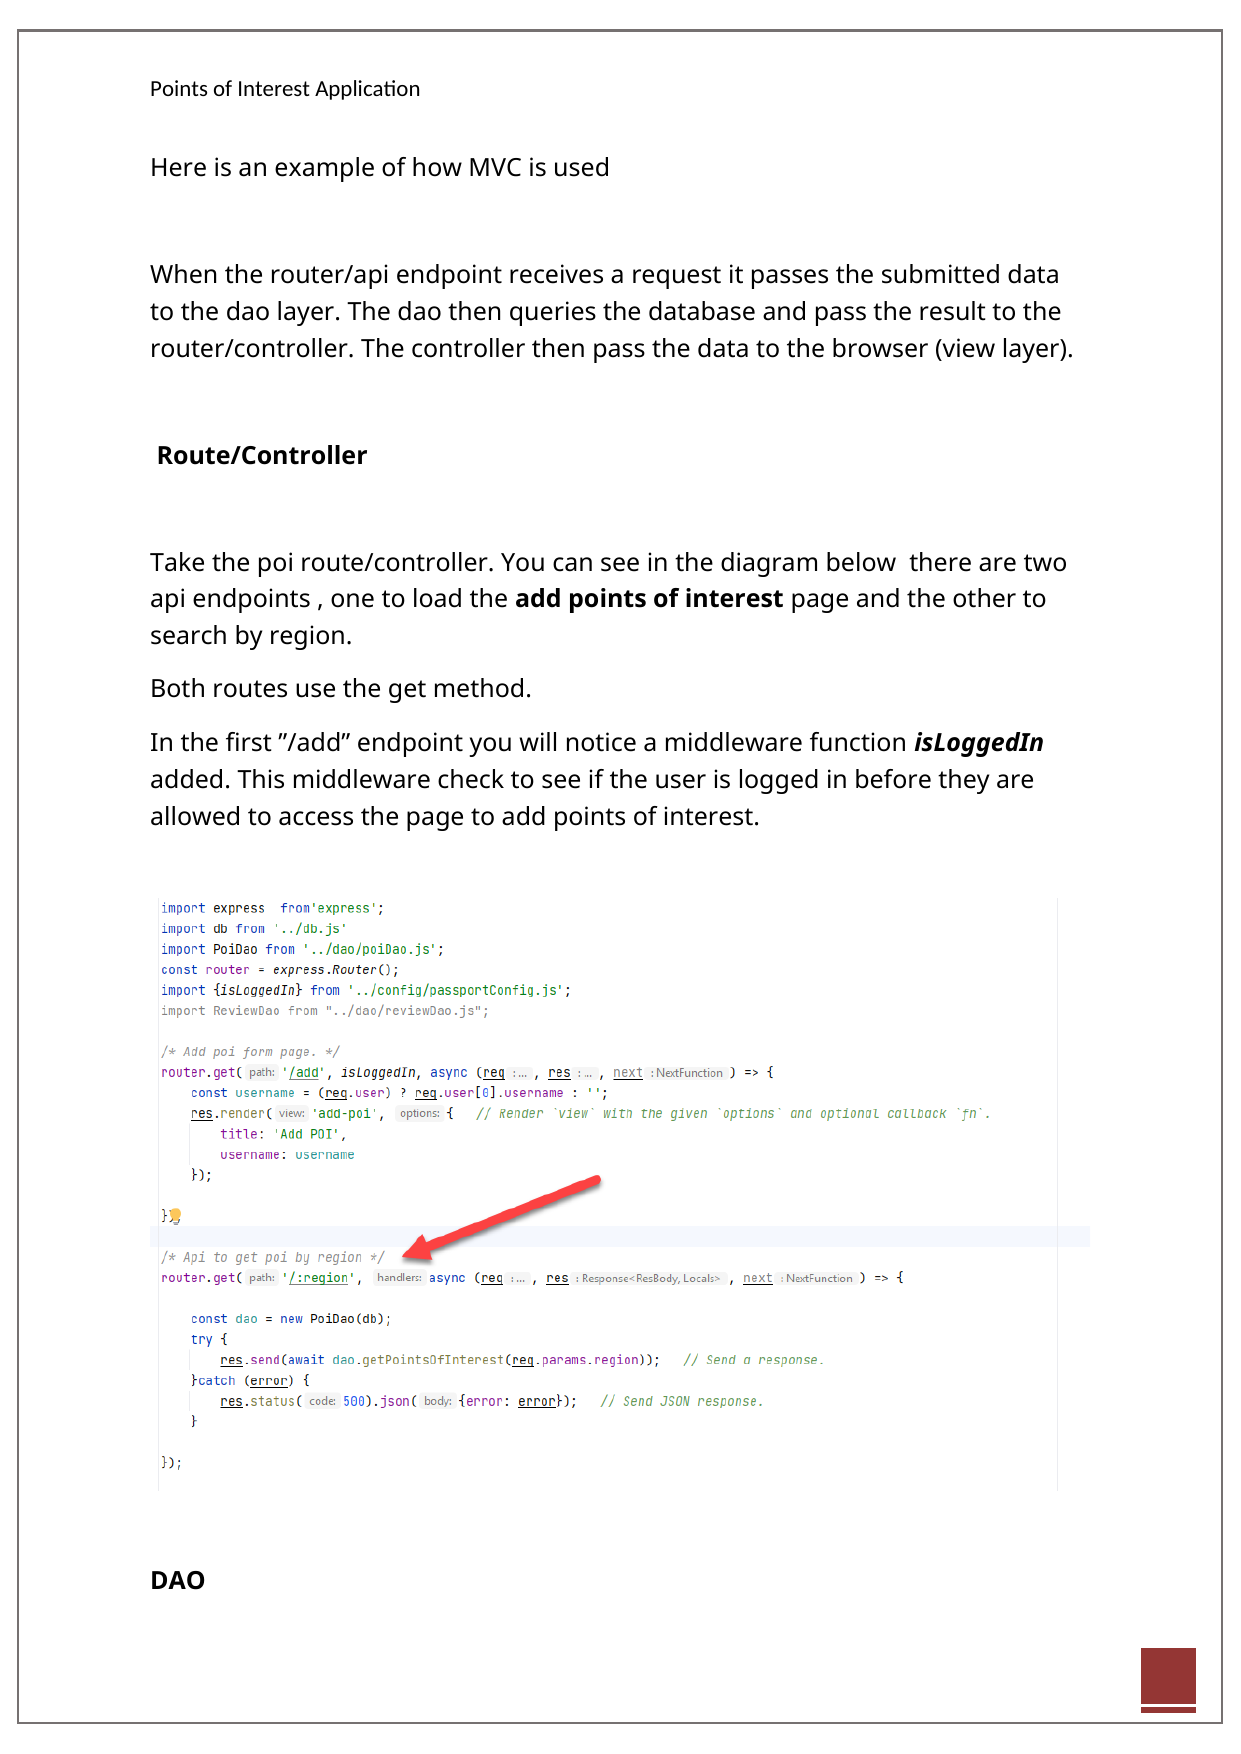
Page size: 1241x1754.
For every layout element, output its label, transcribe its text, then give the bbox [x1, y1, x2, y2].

text Here is an example of how MVC is used [150, 150, 1090, 184]
text DAO [150, 1563, 1090, 1597]
text When the router/api endpoint receives a request it passes the submitted data to the dao layer. The dao then queries the database and pass the result to the router/controller. The controller then pass the data to the browser (view layer). [150, 257, 1090, 364]
text Both routes use the get method. [150, 671, 1090, 705]
text In the first ”/add” endpoint you will notice a middleware function isLoggedIn added. This middleware check to see if the user is logged in before they are allowed to access the page to add points of interest. [150, 724, 1090, 832]
picture [150, 898, 1091, 1491]
text Route/Controller [150, 437, 1090, 471]
text Take the poi route/controller. You can see in the diagram below there are two api endpoints , one to load the add points of interest page and the other to search by region. [150, 544, 1090, 652]
